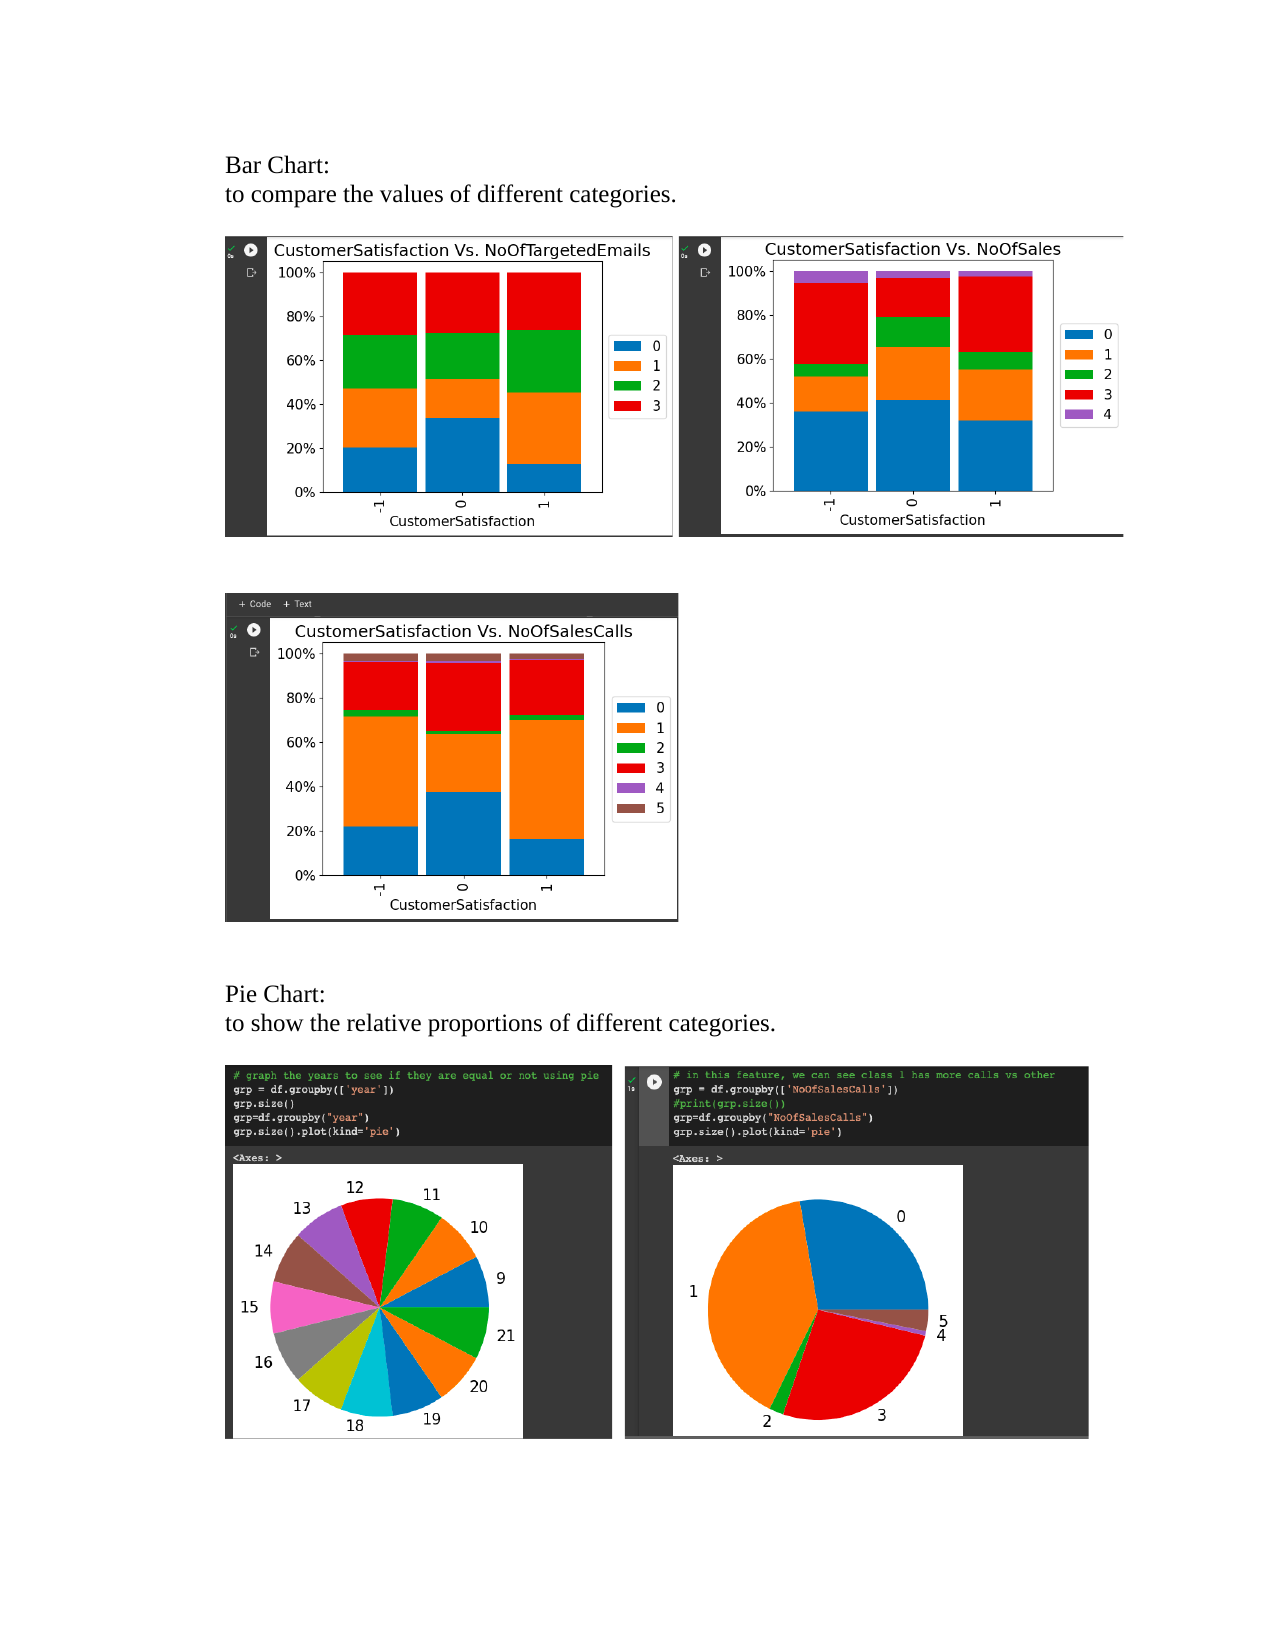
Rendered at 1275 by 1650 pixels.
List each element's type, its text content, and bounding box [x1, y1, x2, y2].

picture [678, 236, 1124, 537]
text Pie Chart: [225, 979, 1125, 1008]
picture [225, 1065, 613, 1439]
text Bar Chart: [225, 150, 1125, 179]
picture [624, 1066, 1089, 1439]
text to compare the values of different categories. [225, 179, 1125, 207]
picture [225, 593, 679, 922]
text to show the relative proportions of different categories. [225, 1008, 1125, 1037]
picture [225, 236, 673, 537]
